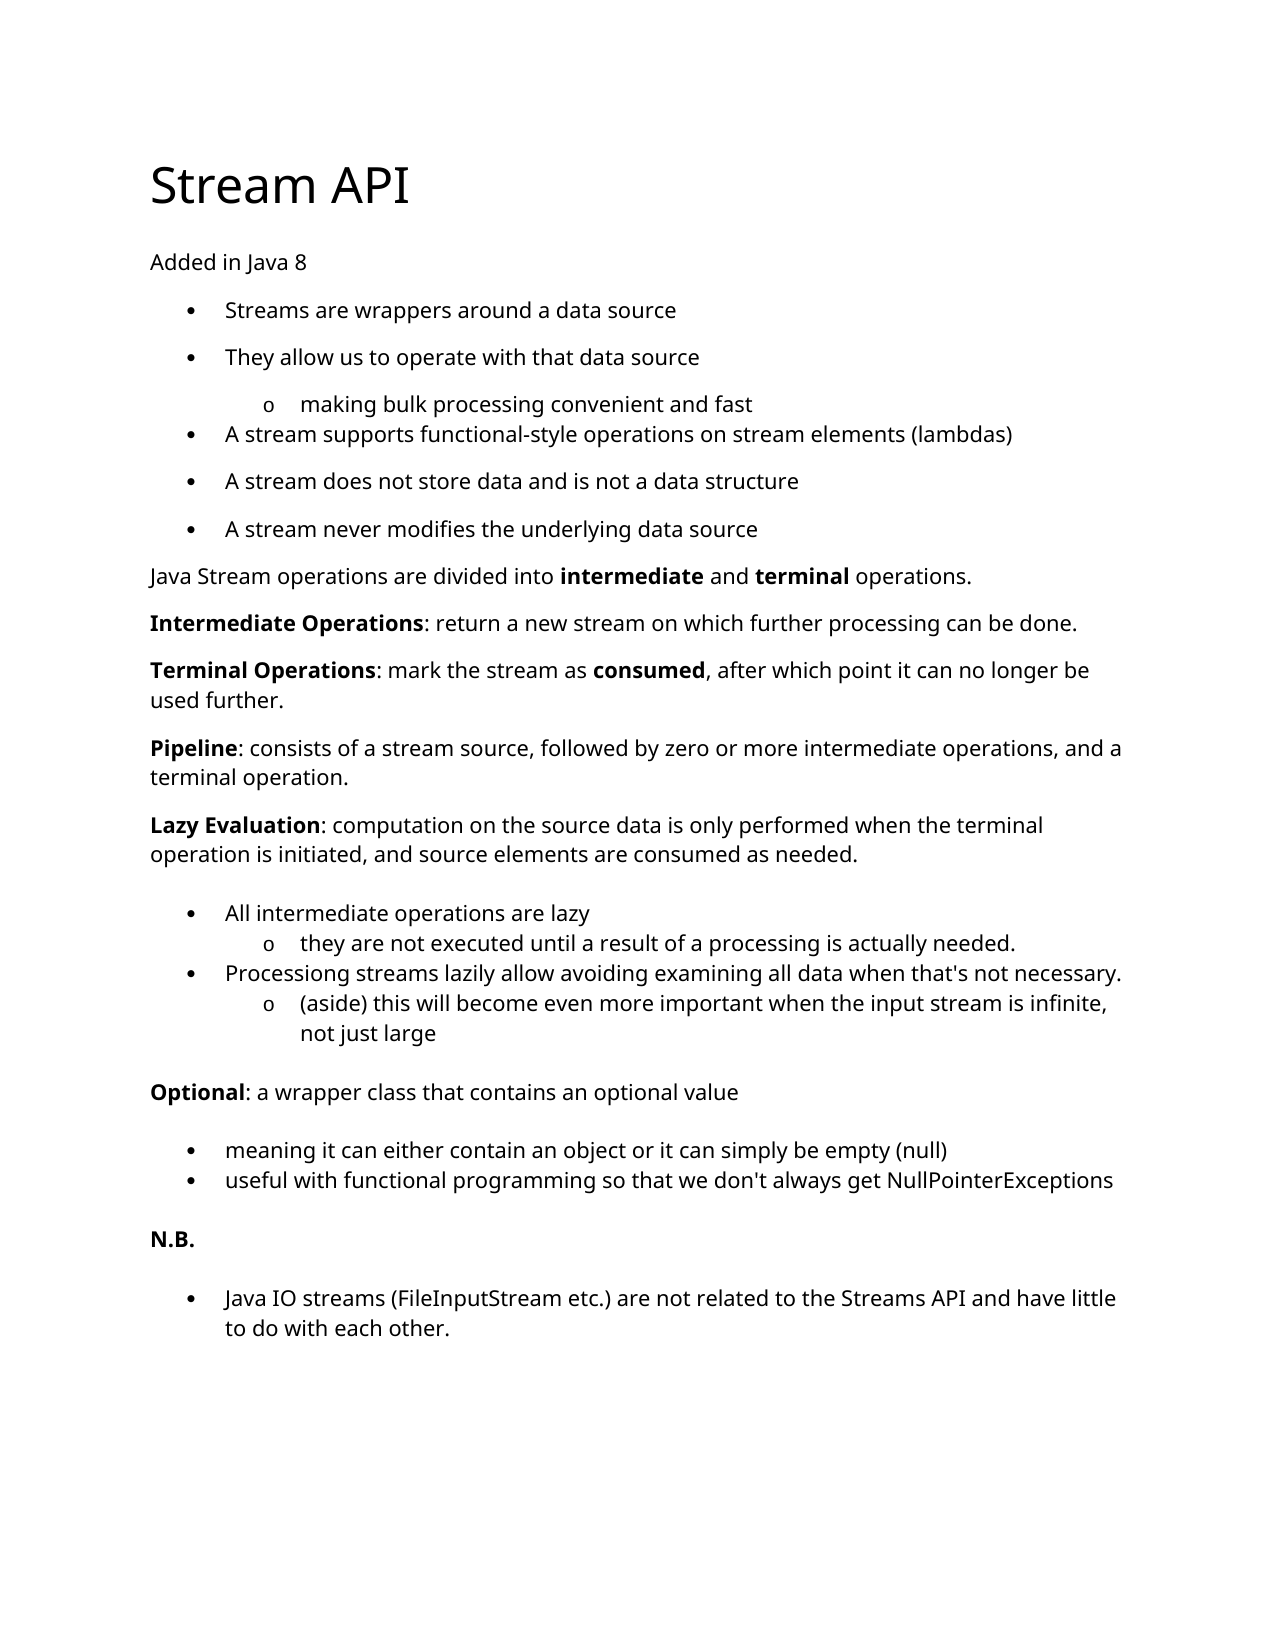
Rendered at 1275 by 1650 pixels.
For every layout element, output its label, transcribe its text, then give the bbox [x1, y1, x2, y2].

text Added in Java 8 [150, 247, 1125, 277]
list A stream never modifies the underlying data source [187, 513, 1125, 543]
text Stream API [150, 150, 1125, 218]
text N.B. [150, 1224, 1125, 1254]
text Intermediate Operations: return a new stream on which further processing can be done. [150, 608, 1125, 638]
text Pipeline: consists of a stream source, followed by zero or more intermediate operations, and a terminal operation. [150, 732, 1125, 792]
list Java IO streams (FileInputStream etc.) are not related to the Streams API and have little to do with each other. [187, 1283, 1125, 1343]
text Lazy Evaluation: computation on the source data is only performed when the terminal operation is initiated, and source elements are consumed as needed. [150, 809, 1125, 869]
list All intermediate operations are lazy [187, 898, 1125, 928]
list Processiong streams lazily allow avoiding examining all data when that's not necessary. [187, 958, 1125, 988]
list They allow us to operate with that data source [187, 342, 1125, 372]
list (aside) this will become even more important when the input stream is infinite, not just large [262, 988, 1125, 1047]
text Terminal Operations: mark the stream as consumed, after which point it can no longer be used further. [150, 655, 1125, 715]
list A stream does not store data and is not a data structure [187, 466, 1125, 496]
list making bulk processing convenient and fast [262, 389, 1125, 419]
list meaning it can either contain an object or it can simply be empty (null) [187, 1135, 1125, 1165]
list useful with functional programming so that we don't always get NullPointerExceptions [187, 1165, 1125, 1195]
text Optional: a wrapper class that contains an optional value [150, 1076, 1125, 1106]
text Java Stream operations are divided into intermediate and terminal operations. [150, 561, 1125, 591]
list they are not executed until a result of a processing is actually needed. [262, 928, 1125, 958]
list A stream supports functional-style operations on stream elements (lambdas) [187, 419, 1125, 449]
list Streams are wrappers around a data source [187, 294, 1125, 324]
